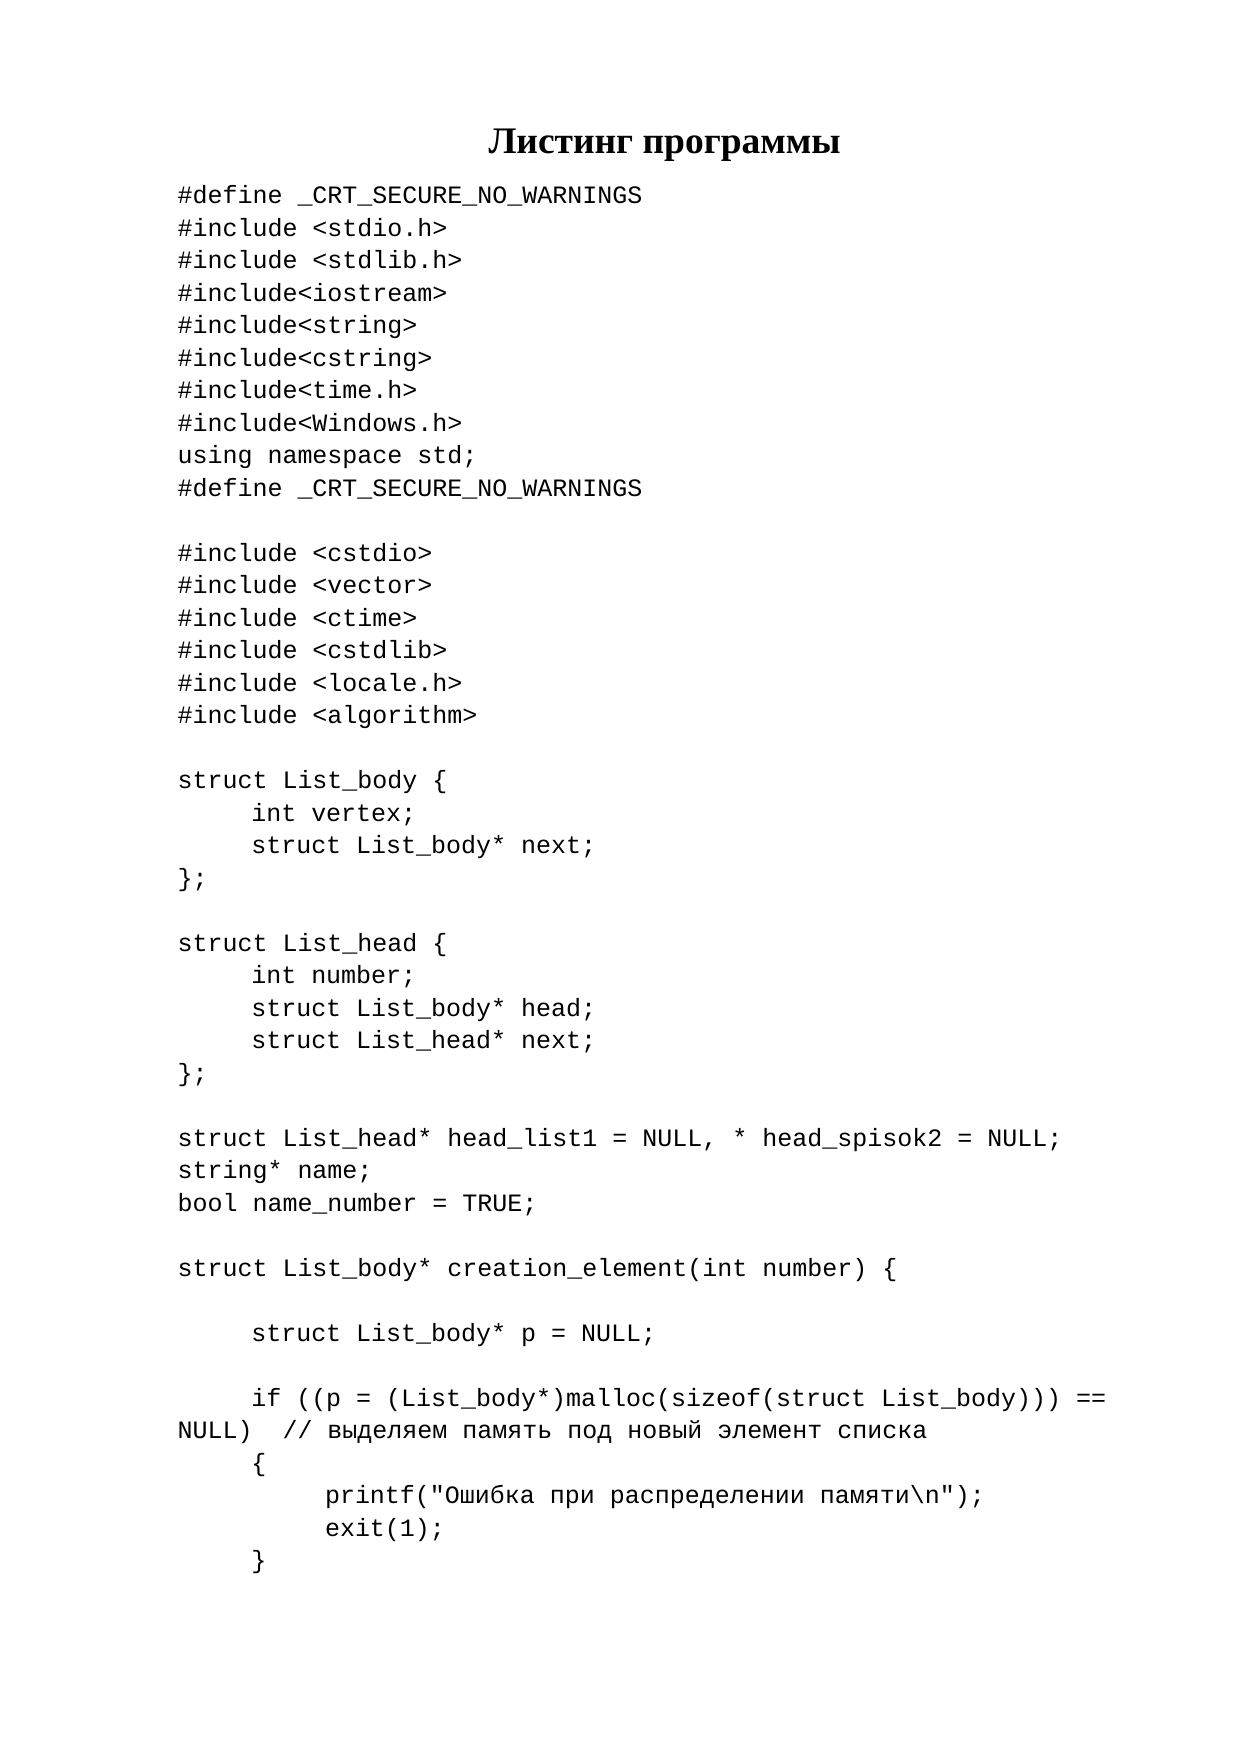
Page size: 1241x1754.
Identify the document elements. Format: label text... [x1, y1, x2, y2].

text #include<string> [177, 313, 1152, 341]
text struct List_head* next; [177, 1028, 1152, 1056]
text { [177, 1450, 1152, 1479]
text #include <locale.h> [177, 670, 1152, 699]
text #include<iostream> [177, 280, 1152, 309]
text struct List_body { [177, 768, 1152, 796]
text struct List_head { [177, 930, 1152, 959]
text Листинг программы [177, 118, 1152, 161]
text #define _CRT_SECURE_NO_WARNINGS [177, 475, 1152, 504]
text }; [177, 865, 1152, 894]
text struct List_body* p = NULL; [177, 1320, 1152, 1349]
text #include <stdlib.h> [177, 248, 1152, 276]
text int vertex; [177, 800, 1152, 829]
text int number; [177, 963, 1152, 991]
text #include <cstdlib> [177, 638, 1152, 666]
text #include<Windows.h> [177, 410, 1152, 439]
text }; [177, 1060, 1152, 1089]
text #include <stdio.h> [177, 215, 1152, 244]
text #include<time.h> [177, 378, 1152, 406]
text #include <cstdio> [177, 540, 1152, 569]
text struct List_head* head_list1 = NULL, * head_spisok2 = NULL; [177, 1125, 1152, 1154]
text if ((p = (List_body*)malloc(sizeof(struct List_body))) == NULL) // выделяем память под новый элемент списка [177, 1385, 1152, 1446]
text bool name_number = TRUE; [177, 1190, 1152, 1219]
text printf("Ошибка при распределении памяти\n"); [177, 1483, 1152, 1511]
text struct List_body* creation_element(int number) { [177, 1255, 1152, 1284]
text } [177, 1548, 1152, 1576]
text #include <algorithm> [177, 703, 1152, 731]
text string* name; [177, 1158, 1152, 1186]
text #include <ctime> [177, 605, 1152, 634]
text exit(1); [177, 1515, 1152, 1544]
text struct List_body* head; [177, 995, 1152, 1024]
text #include <vector> [177, 573, 1152, 601]
text #define _CRT_SECURE_NO_WARNINGS [177, 183, 1152, 211]
text #include<cstring> [177, 345, 1152, 374]
text struct List_body* next; [177, 833, 1152, 861]
text using namespace std; [177, 443, 1152, 471]
